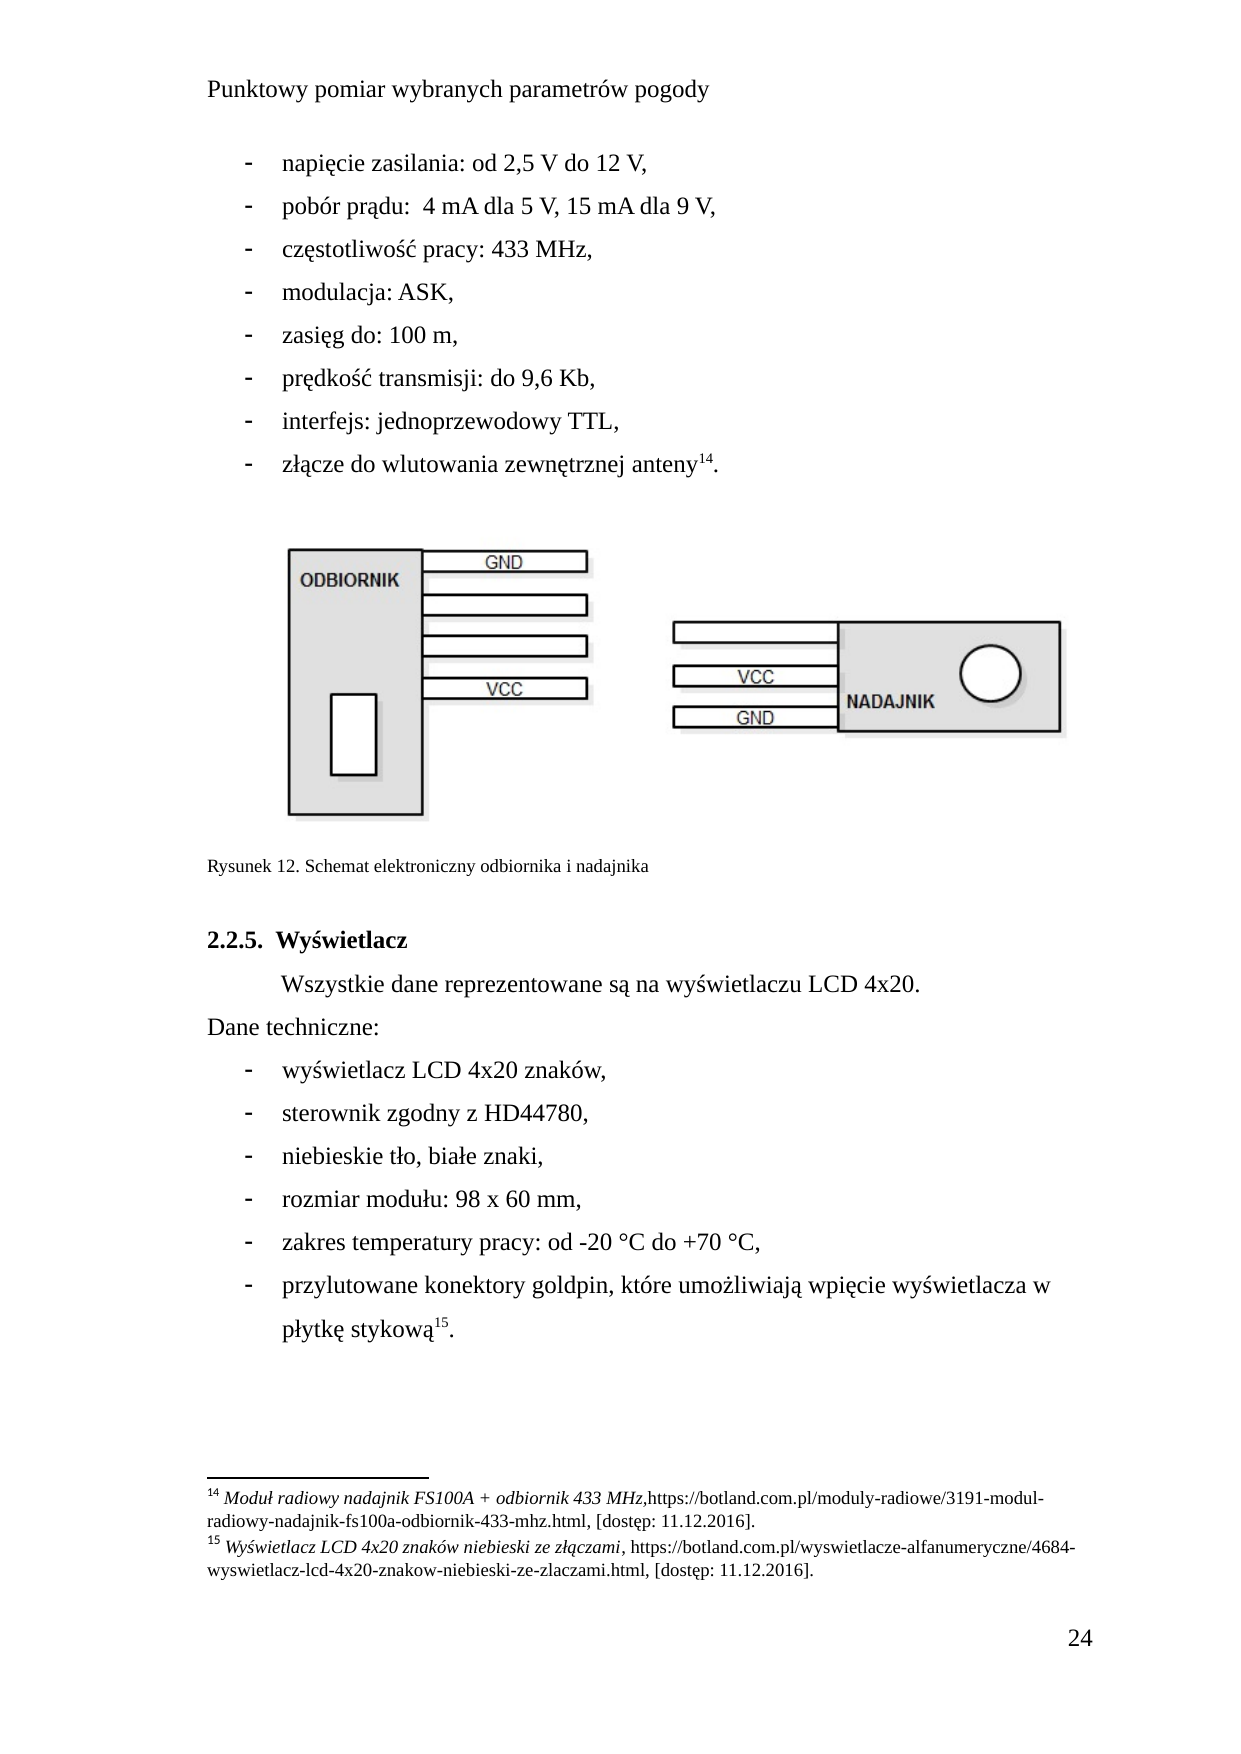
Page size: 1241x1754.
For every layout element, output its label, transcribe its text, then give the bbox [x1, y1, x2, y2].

list zasięg do: 100 m, [244, 320, 1092, 349]
list rozmiar modułu: 98 x 60 mm, [244, 1184, 1092, 1213]
text Rysunek 12. Schemat elektroniczny odbiornika i nadajnika [207, 855, 1092, 877]
list złącze do wlutowania zewnętrznej anteny. [244, 449, 1092, 478]
text 2.2.5. Wyświetlacz [207, 926, 1092, 954]
list wyświetlacz LCD 4x20 znaków, [244, 1055, 1092, 1084]
list pobór prądu: 4 mA dla 5 V, 15 mA dla 9 V, [244, 191, 1092, 219]
list modulacja: ASK, [244, 277, 1092, 306]
list częstotliwość pracy: 433 MHz, [244, 234, 1092, 263]
text Dane techniczne: [207, 1012, 1092, 1041]
list przylutowane konektory goldpin, które umożliwiają wpięcie wyświetlacza w płytkę stykową. [244, 1271, 1092, 1342]
picture [220, 535, 1079, 842]
list napięcie zasilania: od 2,5 V do 12 V, [244, 148, 1092, 176]
list prędkość transmisji: do 9,6 Kb, [244, 363, 1092, 392]
list sterownik zgodny z HD44780, [244, 1098, 1092, 1127]
list niebieskie tło, białe znaki, [244, 1141, 1092, 1170]
list interfejs: jednoprzewodowy TTL, [244, 406, 1092, 435]
list zakres temperatury pracy: od -20 °C do +70 °C, [244, 1227, 1092, 1256]
text Wszystkie dane reprezentowane są na wyświetlaczu LCD 4x20. [207, 969, 1092, 997]
